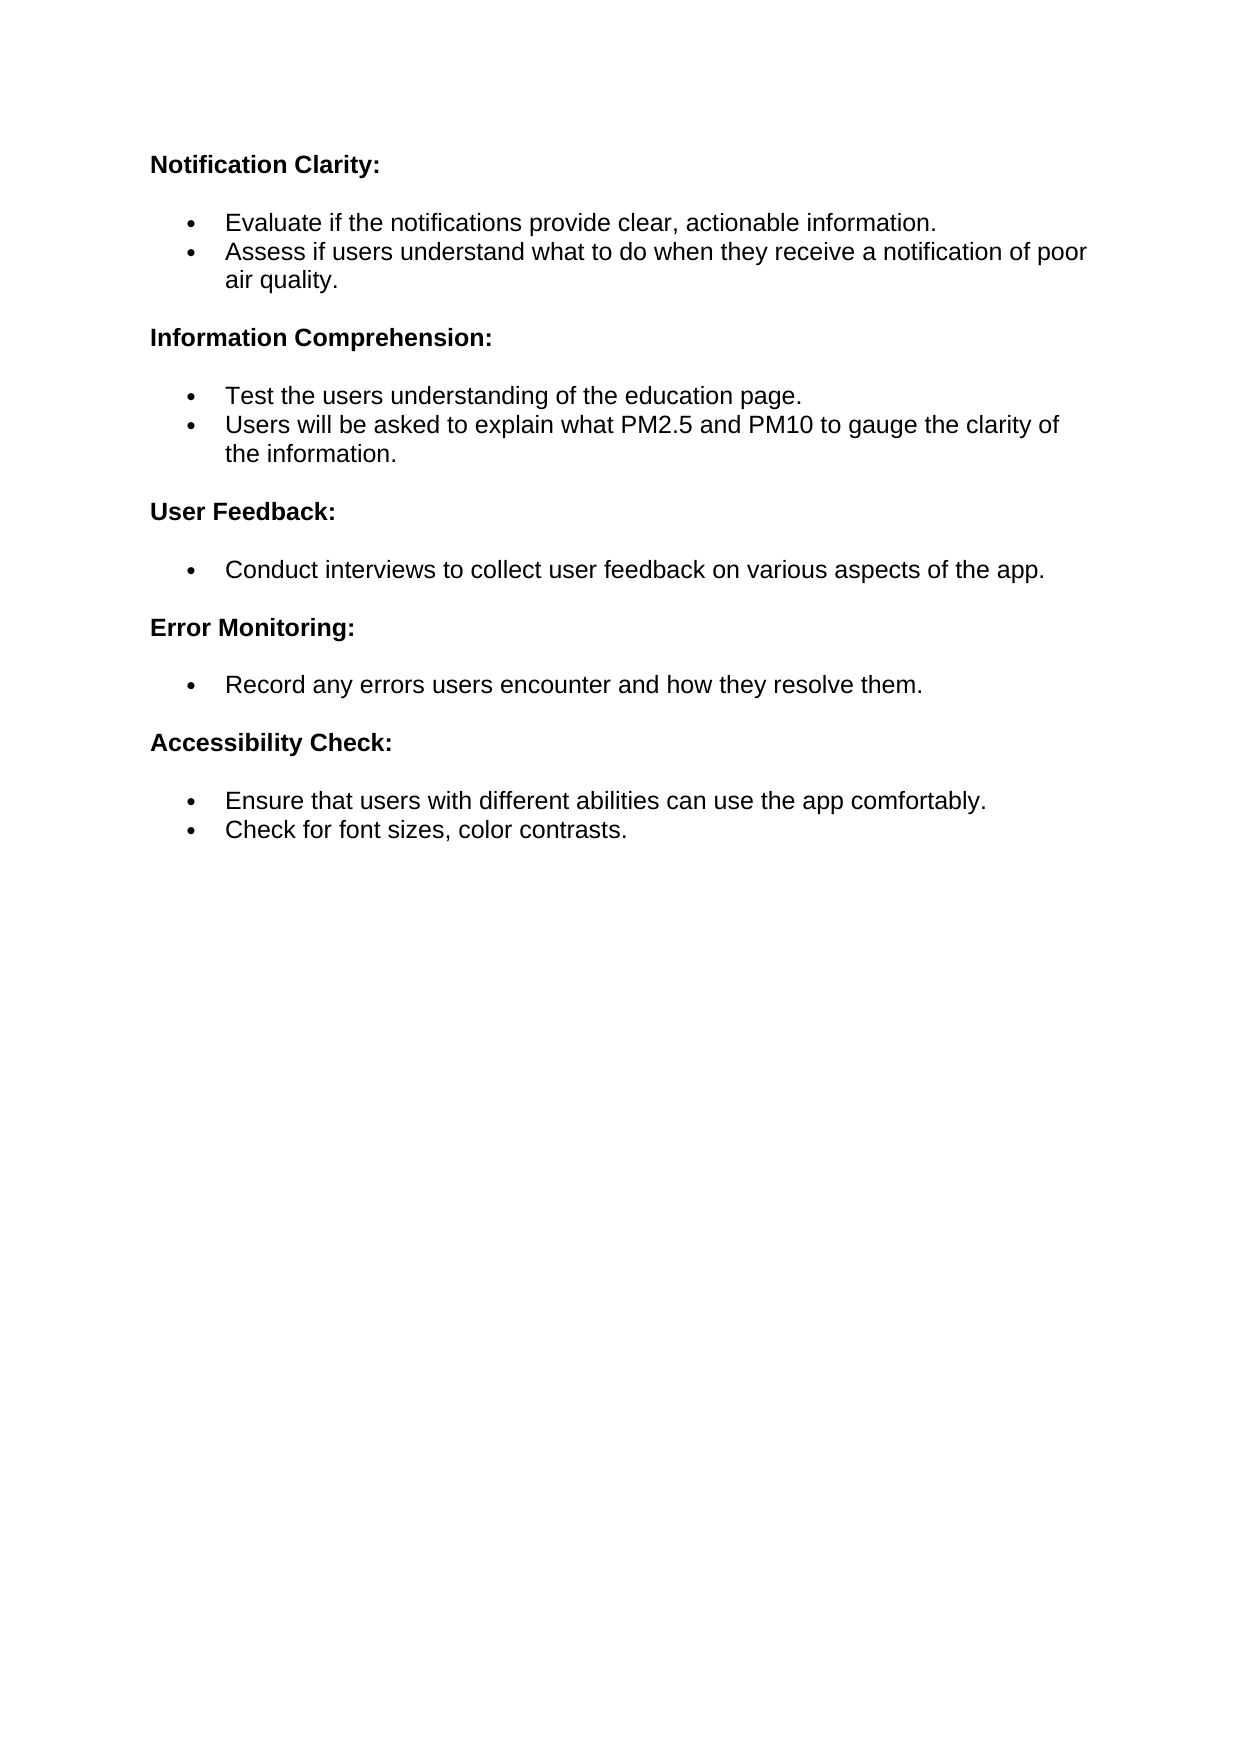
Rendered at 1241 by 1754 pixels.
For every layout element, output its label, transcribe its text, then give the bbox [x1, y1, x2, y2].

list Users will be asked to explain what PM2.5 and PM10 to gauge the clarity of the information. [187, 410, 1090, 467]
text Accessibility Check: [150, 728, 1090, 757]
list Record any errors users encounter and how they resolve them. [187, 670, 1090, 699]
list Ensure that users with different abilities can use the app comfortably. [187, 786, 1090, 815]
list Assess if users understand what to do when they receive a notification of poor air quality. [187, 237, 1090, 294]
list Conduct interviews to collect user feedback on various aspects of the app. [187, 554, 1090, 583]
text Notification Clarity: [150, 150, 1090, 179]
text Information Comprehension: [150, 323, 1090, 352]
list Test the users understanding of the education page. [187, 381, 1090, 410]
text User Feedback: [150, 497, 1090, 525]
list Check for font sizes, color contrasts. [187, 815, 1090, 844]
text Error Monitoring: [150, 612, 1090, 641]
list Evaluate if the notifications provide clear, actionable information. [187, 208, 1090, 237]
